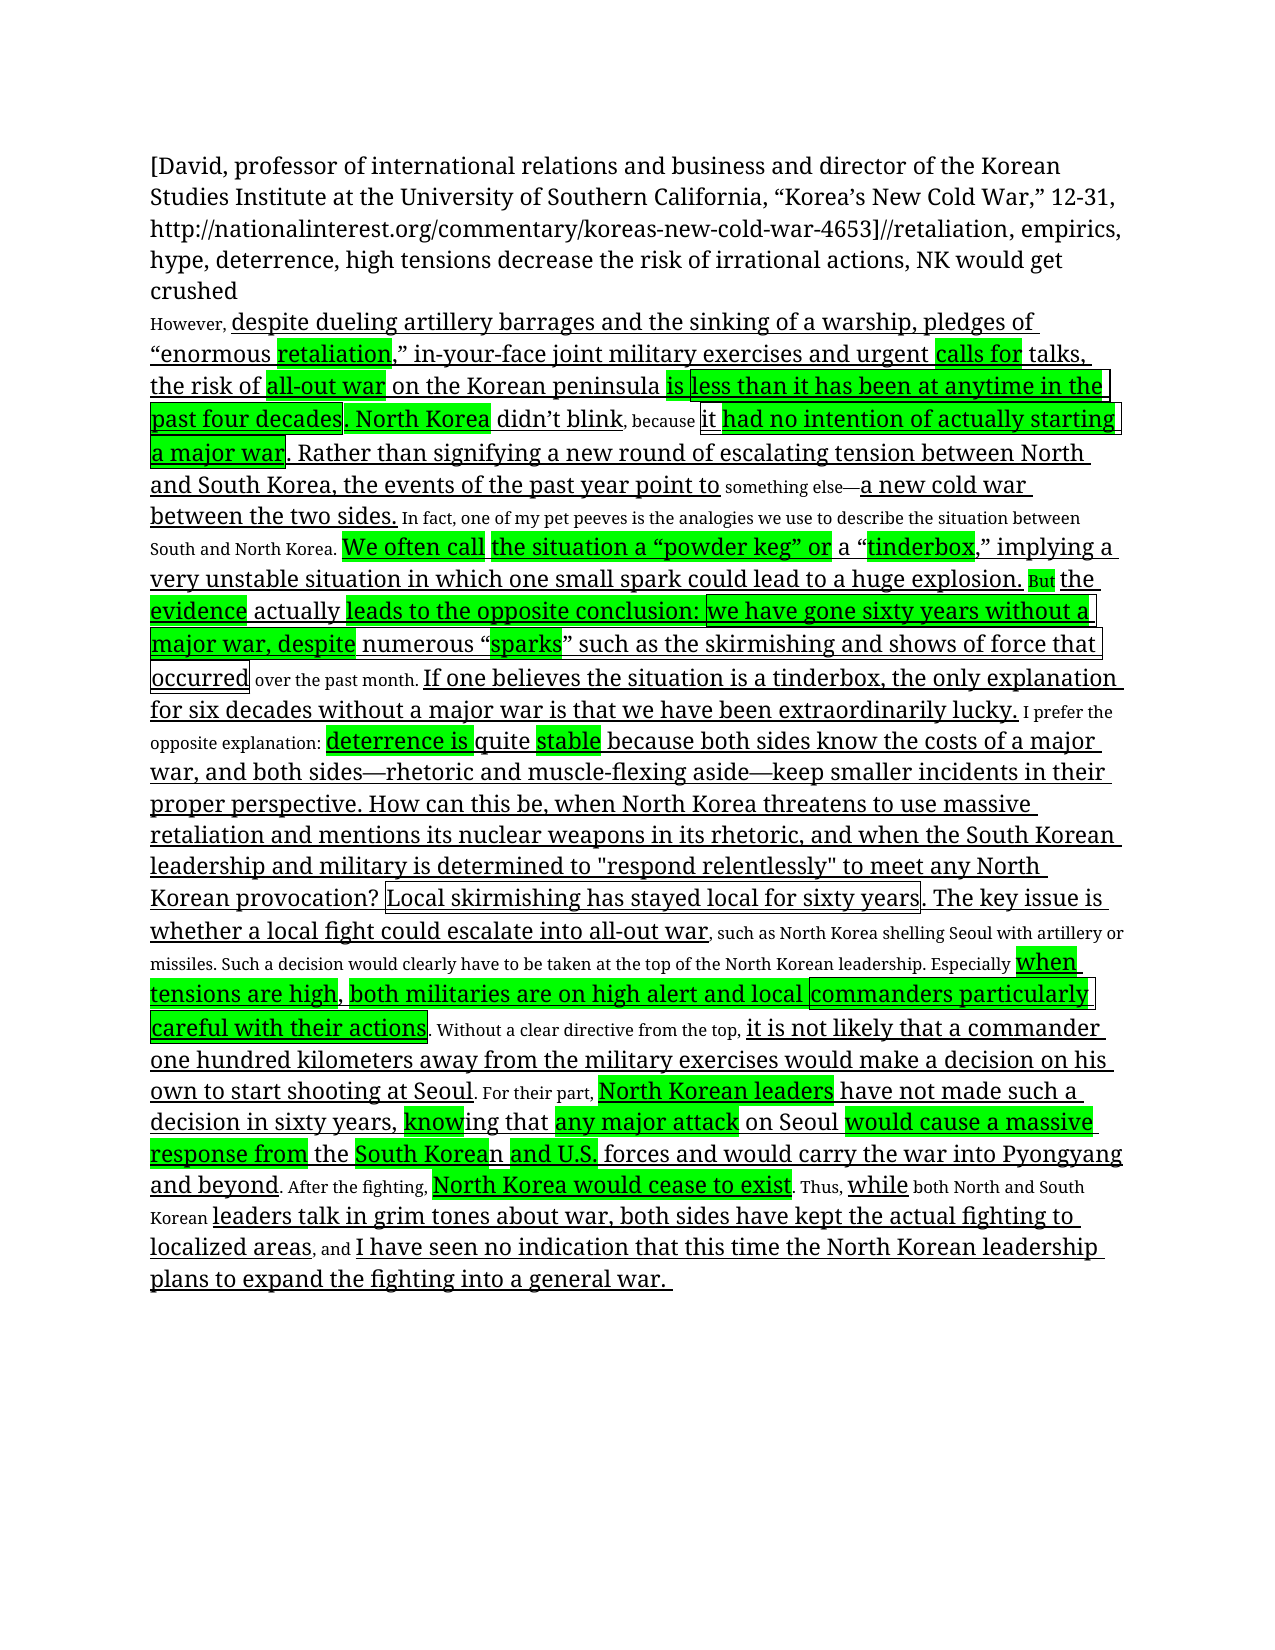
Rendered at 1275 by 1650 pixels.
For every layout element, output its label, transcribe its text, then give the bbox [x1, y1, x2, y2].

text [David, professor of international relations and business and director of the Korean Studies Institute at the University of Southern California, “Korea’s New Cold War,” 12-31, http://nationalinterest.org/commentary/koreas-new-cold-war-4653]//retaliation, empirics, hype, deterrence, high tensions decrease the risk of irrational actions, NK would get crushed [150, 150, 1125, 306]
text However, despite dueling artillery barrages and the sinking of a warship, pledges of “enormous retaliation,” in-your-face joint military exercises and urgent calls for talks, the risk of all-out war on the Korean peninsula is less than it has been at anytime in the past four decades. North Korea didn’t blink, because it had no intention of actually starting a major war. Rather than signifying a new round of escalating tension between North and South Korea, the events of the past year point to something else—a new cold war between the two sides. In fact, one of my pet peeves is the analogies we use to describe the situation between South and North Korea. We often call the situation a “powder keg” or a “tinderbox,” implying a very unstable situation in which one small spark could lead to a huge explosion. But the evidence actually leads to the opposite conclusion: we have gone sixty years without a major war, despite numerous “sparks” such as the skirmishing and shows of force that occurred over the past month. If one believes the situation is a tinderbox, the only explanation for six decades without a major war is that we have been extraordinarily lucky. I prefer the opposite explanation: deterrence is quite stable because both sides know the costs of a major war, and both sides—rhetoric and muscle-flexing aside—keep smaller incidents in their proper perspective. How can this be, when North Korea threatens to use massive retaliation and mentions its nuclear weapons in its rhetoric, and when the South Korean leadership and military is determined to "respond relentlessly" to meet any North Korean provocation? Local skirmishing has stayed local for sixty years. The key issue is whether a local fight could escalate into all-out war, such as North Korea shelling Seoul with artillery or missiles. Such a decision would clearly have to be taken at the top of the North Korean leadership. Especially when tensions are high, both militaries are on high alert and local commanders particularly careful with their actions. Without a clear directive from the top, it is not likely that a commander one hundred kilometers away from the military exercises would make a decision on his own to start shooting at Seoul. For their part, North Korean leaders have not made such a decision in sixty years, knowing that any major attack on Seoul would cause a massive response from the South Korean and U.S. forces and would carry the war into Pyongyang and beyond. After the fighting, North Korea would cease to exist. Thus, while both North and South Korean leaders talk in grim tones about war, both sides have kept the actual fighting to localized areas, and I have seen no indication that this time the North Korean leadership plans to expand the fighting into a general war. [150, 306, 1125, 1294]
